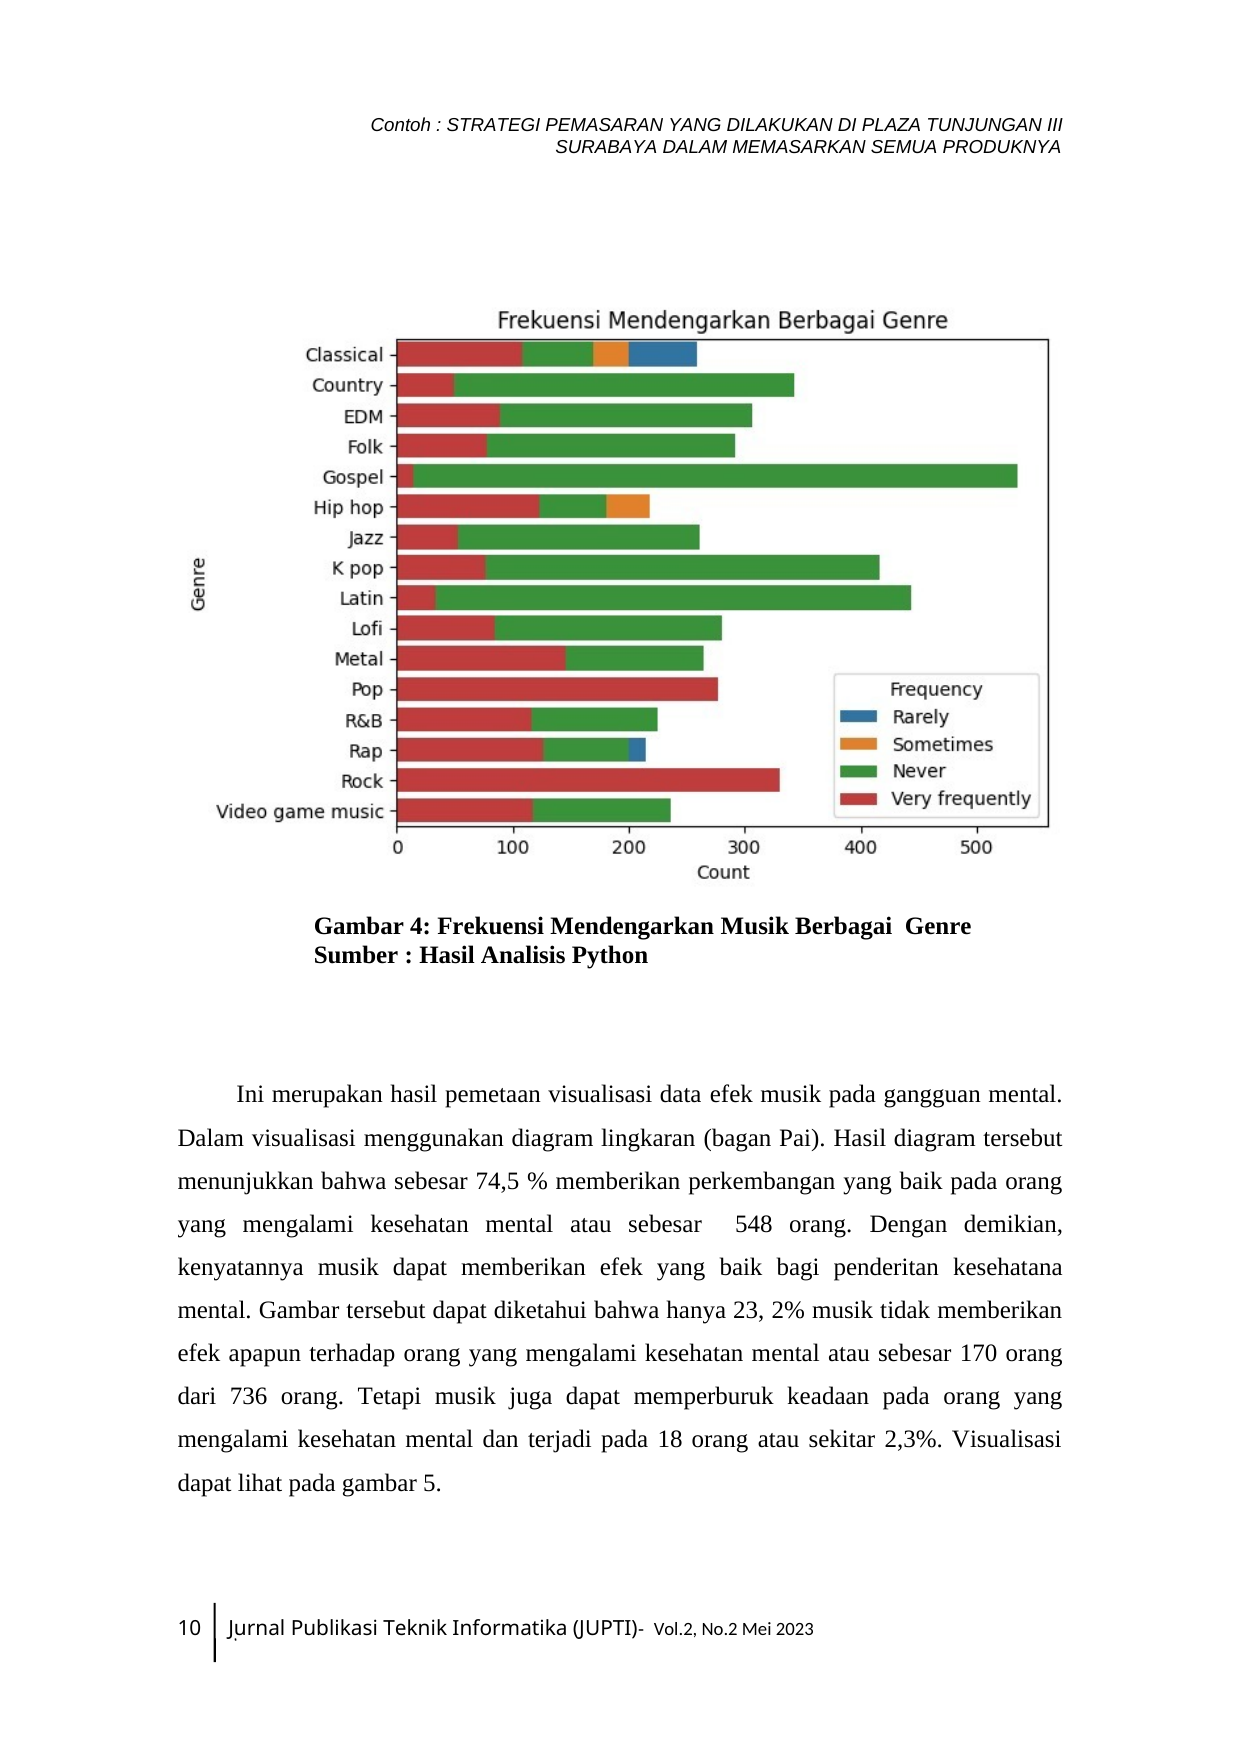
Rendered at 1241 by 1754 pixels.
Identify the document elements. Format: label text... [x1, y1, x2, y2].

text Ini merupakan hasil pemetaan visualisasi data efek musik pada gangguan mental. Dalam visualisasi menggunakan diagram lingkaran (bagan Pai). Hasil diagram tersebut menunjukkan bahwa sebesar 74,5 % memberikan perkembangan yang baik pada orang yang mengalami kesehatan mental atau sebesar 548 orang. Dengan demikian, kenyatannya musik dapat memberikan efek yang baik bagi penderitan kesehatana mental. Gambar tersebut dapat diketahui bahwa hanya 23, 2% musik tidak memberikan efek apapun terhadap orang yang mengalami kesehatan mental atau sebesar 170 orang dari 736 orang. Tetapi musik juga dapat memperburuk keadaan pada orang yang mengalami kesehatan mental dan terjadi pada 18 orang atau sekitar 2,3%. Visualisasi dapat lihat pada gambar 5. [177, 1079, 1063, 1496]
picture [177, 298, 1061, 896]
